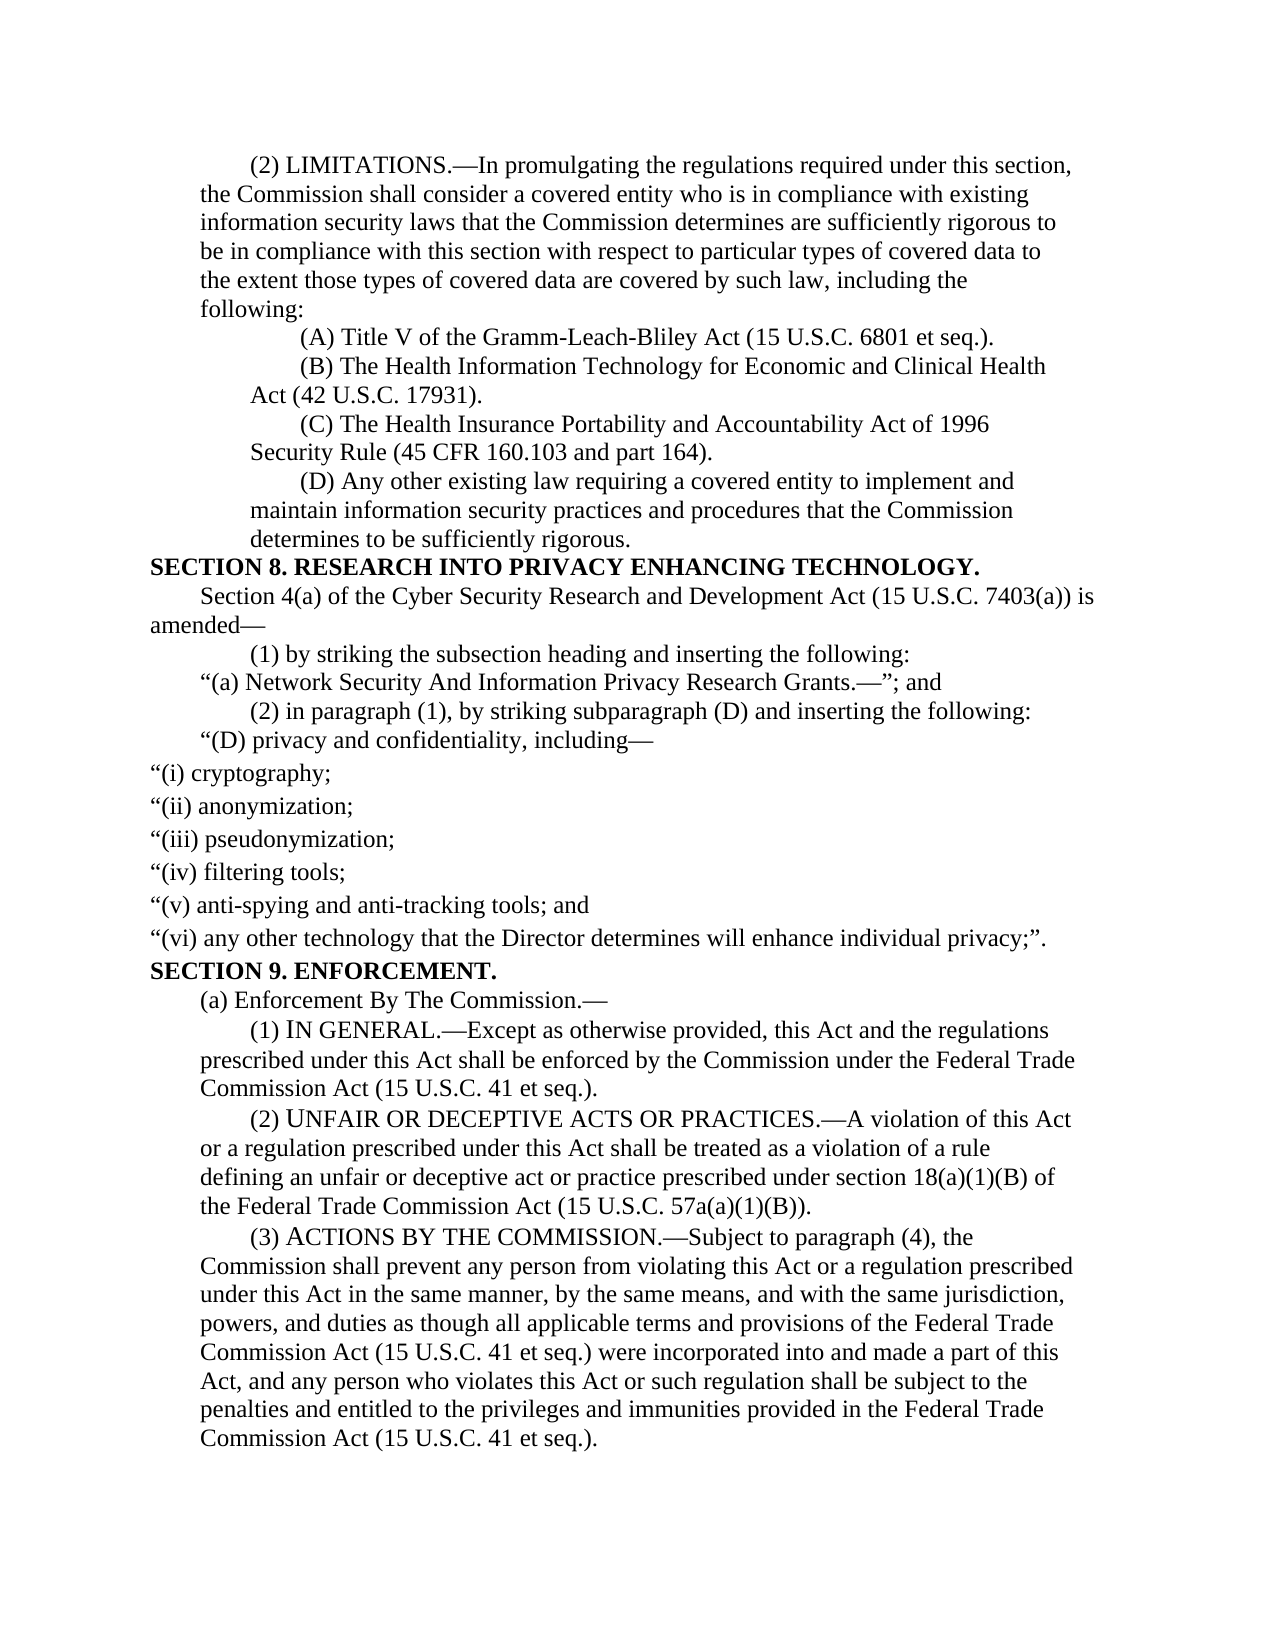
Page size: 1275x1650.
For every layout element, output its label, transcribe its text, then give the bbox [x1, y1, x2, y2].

text (1) by striking the subsection heading and inserting the following: [200, 639, 1077, 667]
text (2) LIMITATIONS.—In promulgating the regulations required under this section, the Commission shall consider a covered entity who is in compliance with existing information security laws that the Commission determines are sufficiently rigorous to be in compliance with this section with respect to particular types of covered data to the extent those types of covered data are covered by such law, including the following: [200, 150, 1077, 322]
text (B) The Health Information Technology for Economic and Clinical Health Act (42 U.S.C. 17931). [250, 351, 1077, 409]
text “(a) Network Security And Information Privacy Research Grants.—”; and [150, 667, 1077, 696]
text (2) UNFAIR OR DECEPTIVE ACTS OR PRACTICES.—A violation of this Act or a regulation prescribed under this Act shall be treated as a violation of a rule defining an unfair or deceptive act or practice prescribed under section 18(a)(1)(B) of the Federal Trade Commission Act (15 U.S.C. 57a(a)(1)(B)). [200, 1102, 1077, 1220]
text (2) in paragraph (1), by striking subparagraph (D) and inserting the following: [200, 696, 1077, 725]
text “(D) privacy and confidentiality, including— “(i) cryptography; “(ii) anonymization; “(iii) pseudonymization; “(iv) filtering tools; “(v) anti-spying and anti-tracking tools; and “(vi) any other technology that the Director determines will enhance individual privacy;”. [150, 725, 1077, 952]
text (a) Enforcement By The Commission.— [150, 985, 1077, 1014]
text SECTION 9. ENFORCEMENT. [150, 956, 1125, 985]
text SECTION 8. RESEARCH INTO PRIVACY ENHANCING TECHNOLOGY. [150, 552, 1077, 581]
text (1) IN GENERAL.—Except as otherwise provided, this Act and the regulations prescribed under this Act shall be enforced by the Commission under the Federal Trade Commission Act (15 U.S.C. 41 et seq.). [200, 1014, 1077, 1102]
text Section 4(a) of the Cyber Security Research and Development Act (15 U.S.C. 7403(a)) is amended— [150, 581, 1125, 639]
text (A) Title V of the Gramm-Leach-Bliley Act (15 U.S.C. 6801 et seq.). [250, 322, 1077, 351]
text (C) The Health Insurance Portability and Accountability Act of 1996 Security Rule (45 CFR 160.103 and part 164). [250, 409, 1077, 466]
text (D) Any other existing law requiring a covered entity to implement and maintain information security practices and procedures that the Commission determines to be sufficiently rigorous. [250, 466, 1077, 552]
text (3) ACTIONS BY THE COMMISSION.—Subject to paragraph (4), the Commission shall prevent any person from violating this Act or a regulation prescribed under this Act in the same manner, by the same means, and with the same jurisdiction, powers, and duties as though all applicable terms and provisions of the Federal Trade Commission Act (15 U.S.C. 41 et seq.) were incorporated into and made a part of this Act, and any person who violates this Act or such regulation shall be subject to the penalties and entitled to the privileges and immunities provided in the Federal Trade Commission Act (15 U.S.C. 41 et seq.). [200, 1220, 1077, 1452]
